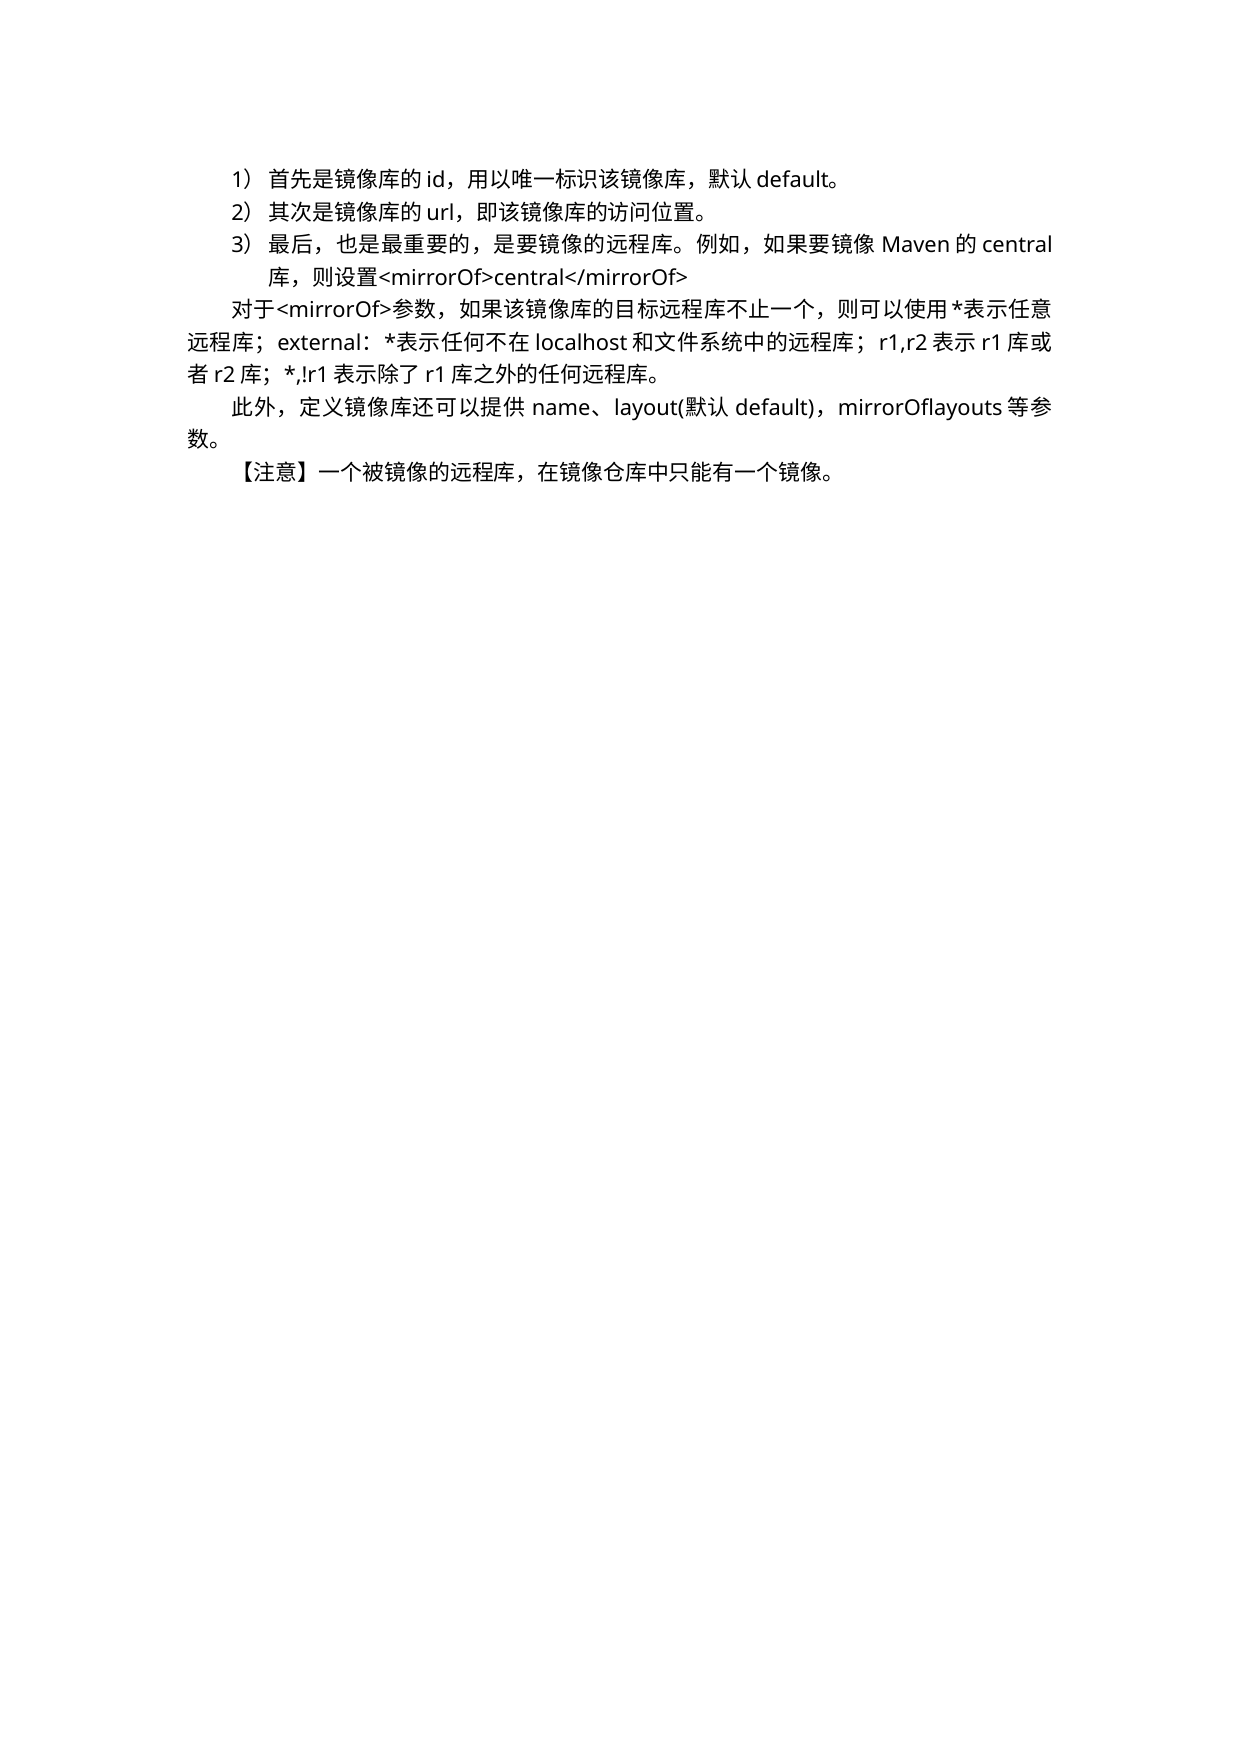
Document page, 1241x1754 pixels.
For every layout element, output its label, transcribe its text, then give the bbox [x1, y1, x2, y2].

text 【注意】一个被镜像的远程库，在镜像仓库中只能有一个镜像。 [187, 454, 1053, 487]
list 最后，也是最重要的，是要镜像的远程库。例如，如果要镜像Maven的central库，则设置<mirrorOf>central</mirrorOf> [231, 227, 1053, 292]
list 首先是镜像库的id，用以唯一标识该镜像库，默认default。 [231, 162, 1053, 194]
text 对于<mirrorOf>参数，如果该镜像库的目标远程库不止一个，则可以使用*表示任意远程库；external：*表示任何不在localhost和文件系统中的远程库；r1,r2表示r1库或者r2库；*,!r1表示除了r1库之外的任何远程库。 [187, 292, 1053, 389]
text 此外，定义镜像库还可以提供name、layout(默认default)，mirrorOflayouts等参数。 [187, 389, 1053, 454]
list 其次是镜像库的url，即该镜像库的访问位置。 [231, 194, 1053, 227]
